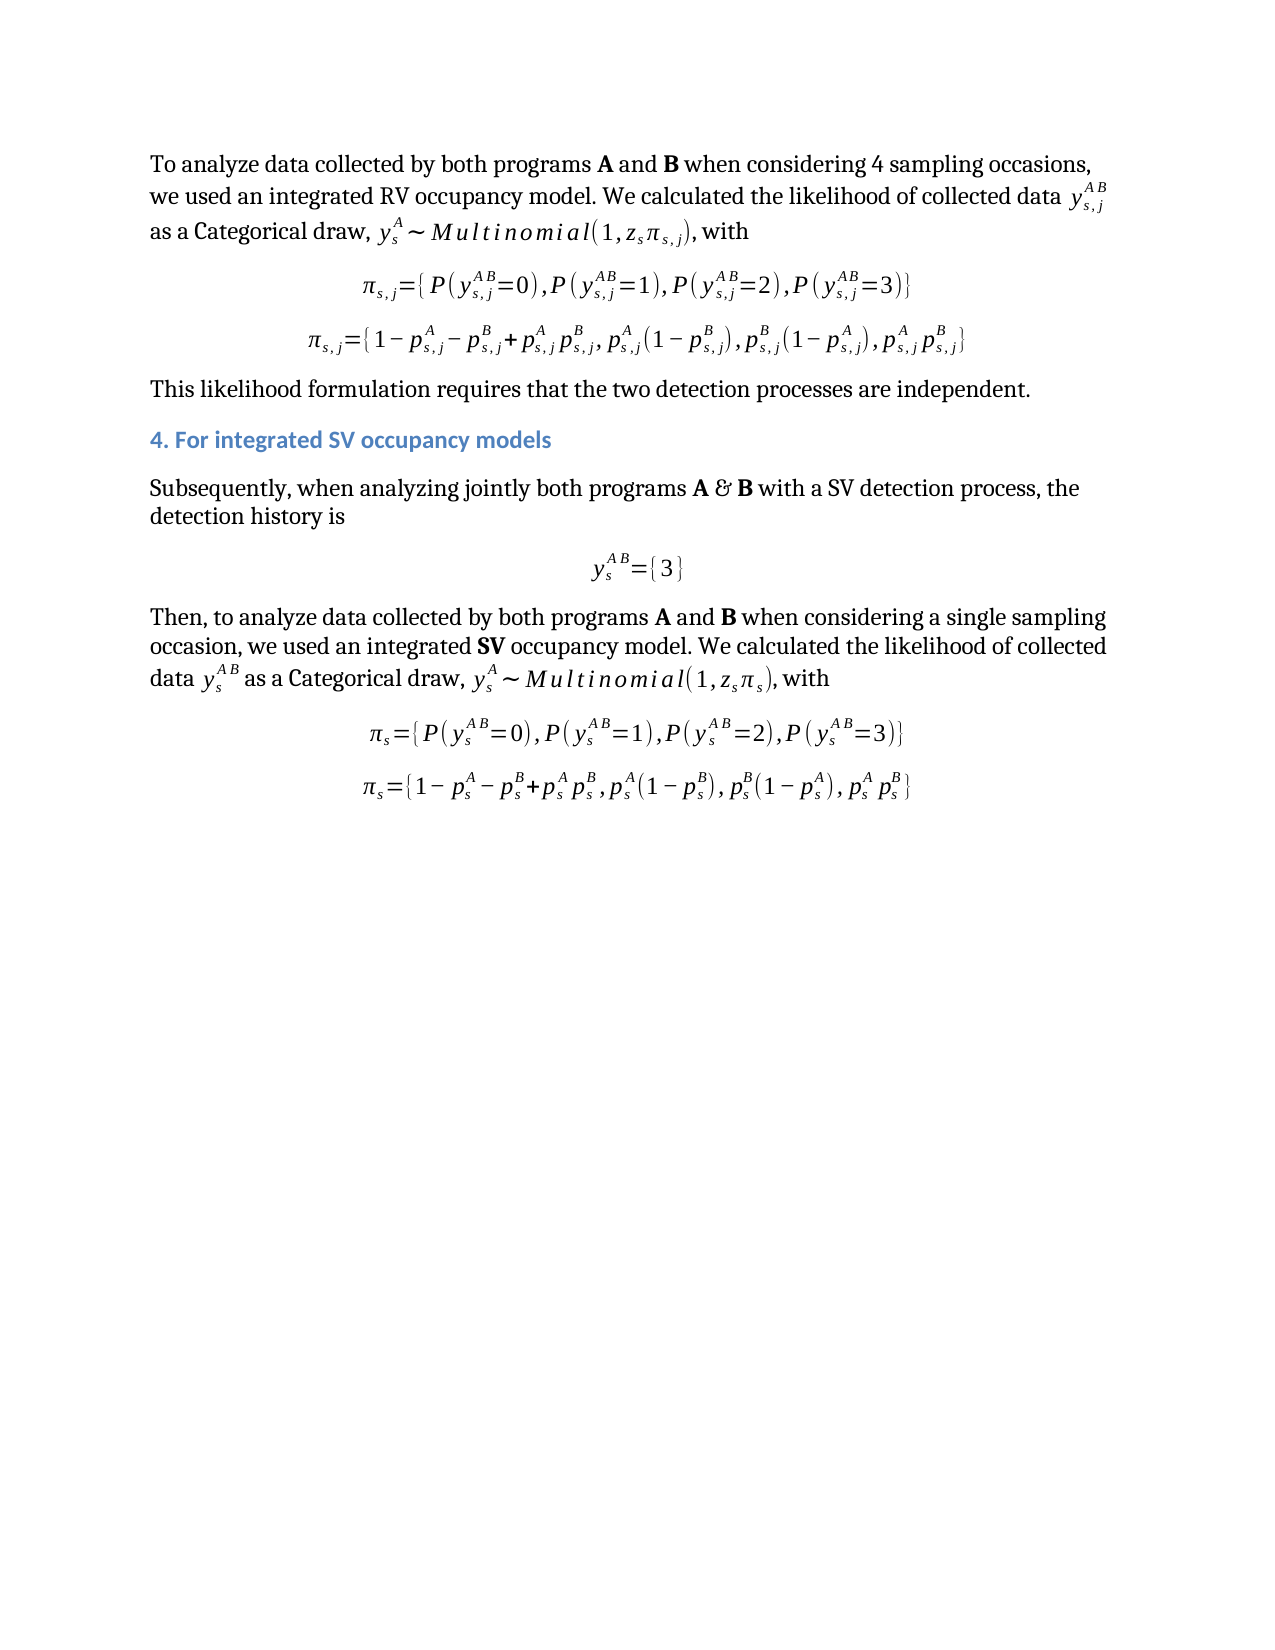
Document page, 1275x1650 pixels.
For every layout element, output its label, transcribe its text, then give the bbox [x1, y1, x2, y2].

text To analyze data collected by both programs A and B when considering 4 sampling occasions, we used an integrated RV occupancy model. We calculated the likelihood of collected data as a Categorical draw, , with [150, 150, 1125, 248]
text This likelihood formulation requires that the two detection processes are independent. [150, 374, 1125, 403]
text Subsequently, when analyzing jointly both programs A & B with a SV detection process, the detection history is [150, 473, 1125, 531]
subtitle 4. For integrated SV occupancy models [150, 424, 1125, 455]
text Then, to analyze data collected by both programs A and B when considering a single sampling occasion, we used an integrated SV occupancy model. We calculated the likelihood of collected data as a Categorical draw, , with [150, 603, 1125, 696]
